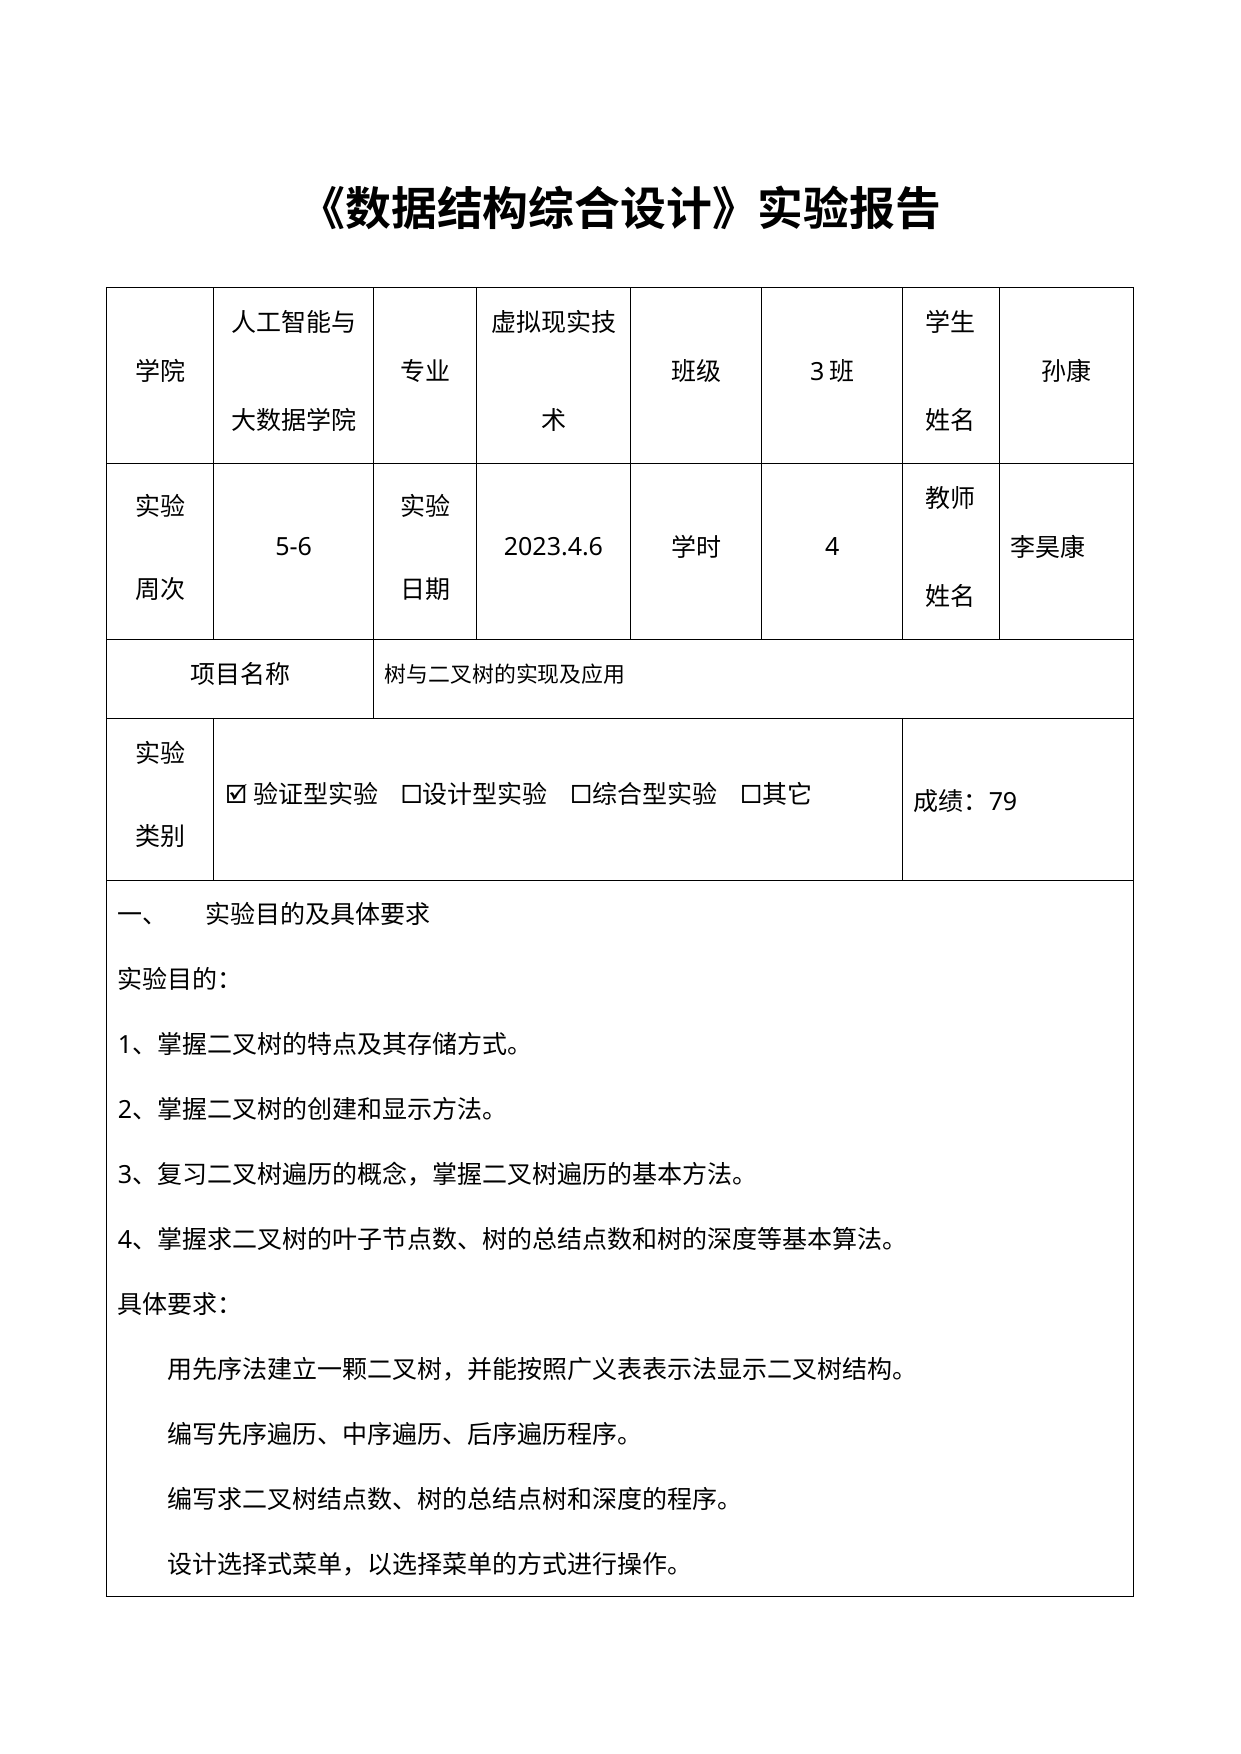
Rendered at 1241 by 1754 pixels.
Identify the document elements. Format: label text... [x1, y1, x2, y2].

table_cell 李昊康 [1000, 464, 1133, 639]
table_header 学生姓名 [903, 288, 999, 463]
table_header 3班 [762, 288, 902, 463]
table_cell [107, 881, 1133, 1596]
table_header 孙康 [1000, 288, 1133, 463]
table_cell 4 [762, 464, 902, 639]
table_cell 5-6 [214, 464, 373, 639]
table_cell 2023.4.6 [477, 464, 630, 639]
table_cell 项目名称 [107, 640, 373, 718]
text 《数据结构综合设计》实验报告 [187, 157, 1053, 254]
table_header 学院 [107, 288, 213, 463]
table_header 专业 [374, 288, 476, 463]
table_cell 树与二叉树的实现及应用 [374, 640, 1133, 718]
table_cell 学时 [631, 464, 761, 639]
table_cell 实验 类别 [107, 719, 213, 879]
table_cell 成绩：79 [903, 719, 1133, 879]
table_cell 实验 周次 [107, 464, 213, 639]
table_header 人工智能与大数据学院 [214, 288, 373, 463]
table_cell 教师姓名 [903, 464, 999, 639]
table_header 虚拟现实技术 [477, 288, 630, 463]
table_cell 验证型实验 设计型实验 综合型实验 其它 [214, 719, 902, 879]
table_cell 实验 日期 [374, 464, 476, 639]
table_header 班级 [631, 288, 761, 463]
